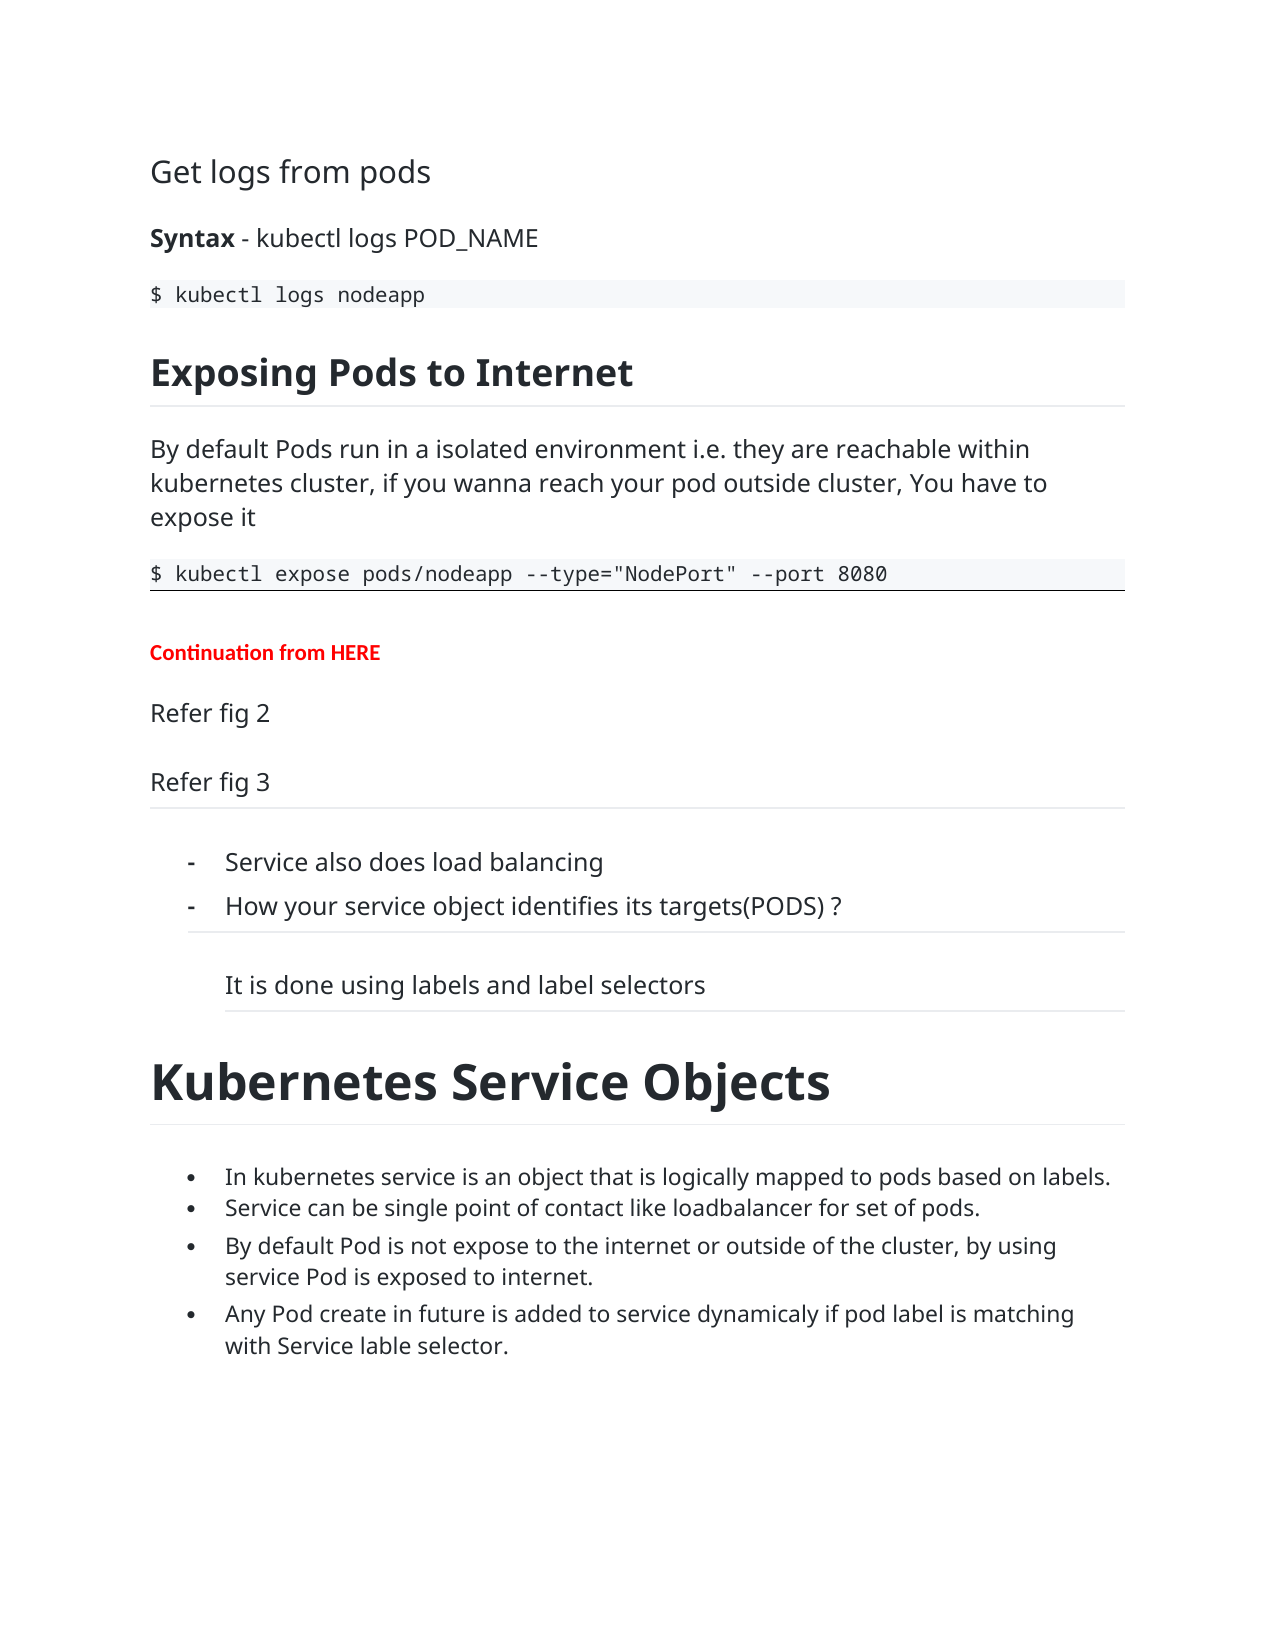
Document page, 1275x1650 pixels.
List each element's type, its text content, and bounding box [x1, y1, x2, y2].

text $ kubectl logs nodeapp [150, 280, 1125, 308]
list Service can be single point of contact like loadbalancer for set of pods. [187, 1192, 1125, 1223]
text Continuation from HERE [150, 638, 1125, 666]
subtitle Service also does load balancing [187, 844, 1125, 878]
subtitle Get logs from pods [150, 150, 1125, 193]
subtitle It is done using labels and label selectors [225, 968, 1125, 1010]
list Any Pod create in future is added to service dynamicaly if pod label is matching with Service lable selector. [187, 1298, 1125, 1361]
subtitle How your service object identifies its targets(PODS) ? [187, 889, 1125, 933]
subtitle Exposing Pods to Internet [150, 346, 1125, 405]
subtitle Refer fig 3 [150, 765, 1125, 807]
text By default Pods run in a isolated environment i.e. they are reachable within kubernetes cluster, if you wanna reach your pod outside cluster, You have to expose it [150, 432, 1125, 534]
list In kubernetes service is an object that is logically mapped to pods based on labels. [187, 1161, 1125, 1192]
subtitle Refer fig 2 [150, 695, 1125, 729]
text Syntax - kubectl logs POD_NAME [150, 221, 1125, 255]
list By default Pod is not expose to the internet or outside of the cluster, by using service Pod is exposed to internet. [187, 1229, 1125, 1292]
subtitle Kubernetes Service Objects [150, 1047, 1125, 1124]
text $ kubectl expose pods/nodeapp --type="NodePort" --port 8080 [150, 559, 1125, 590]
